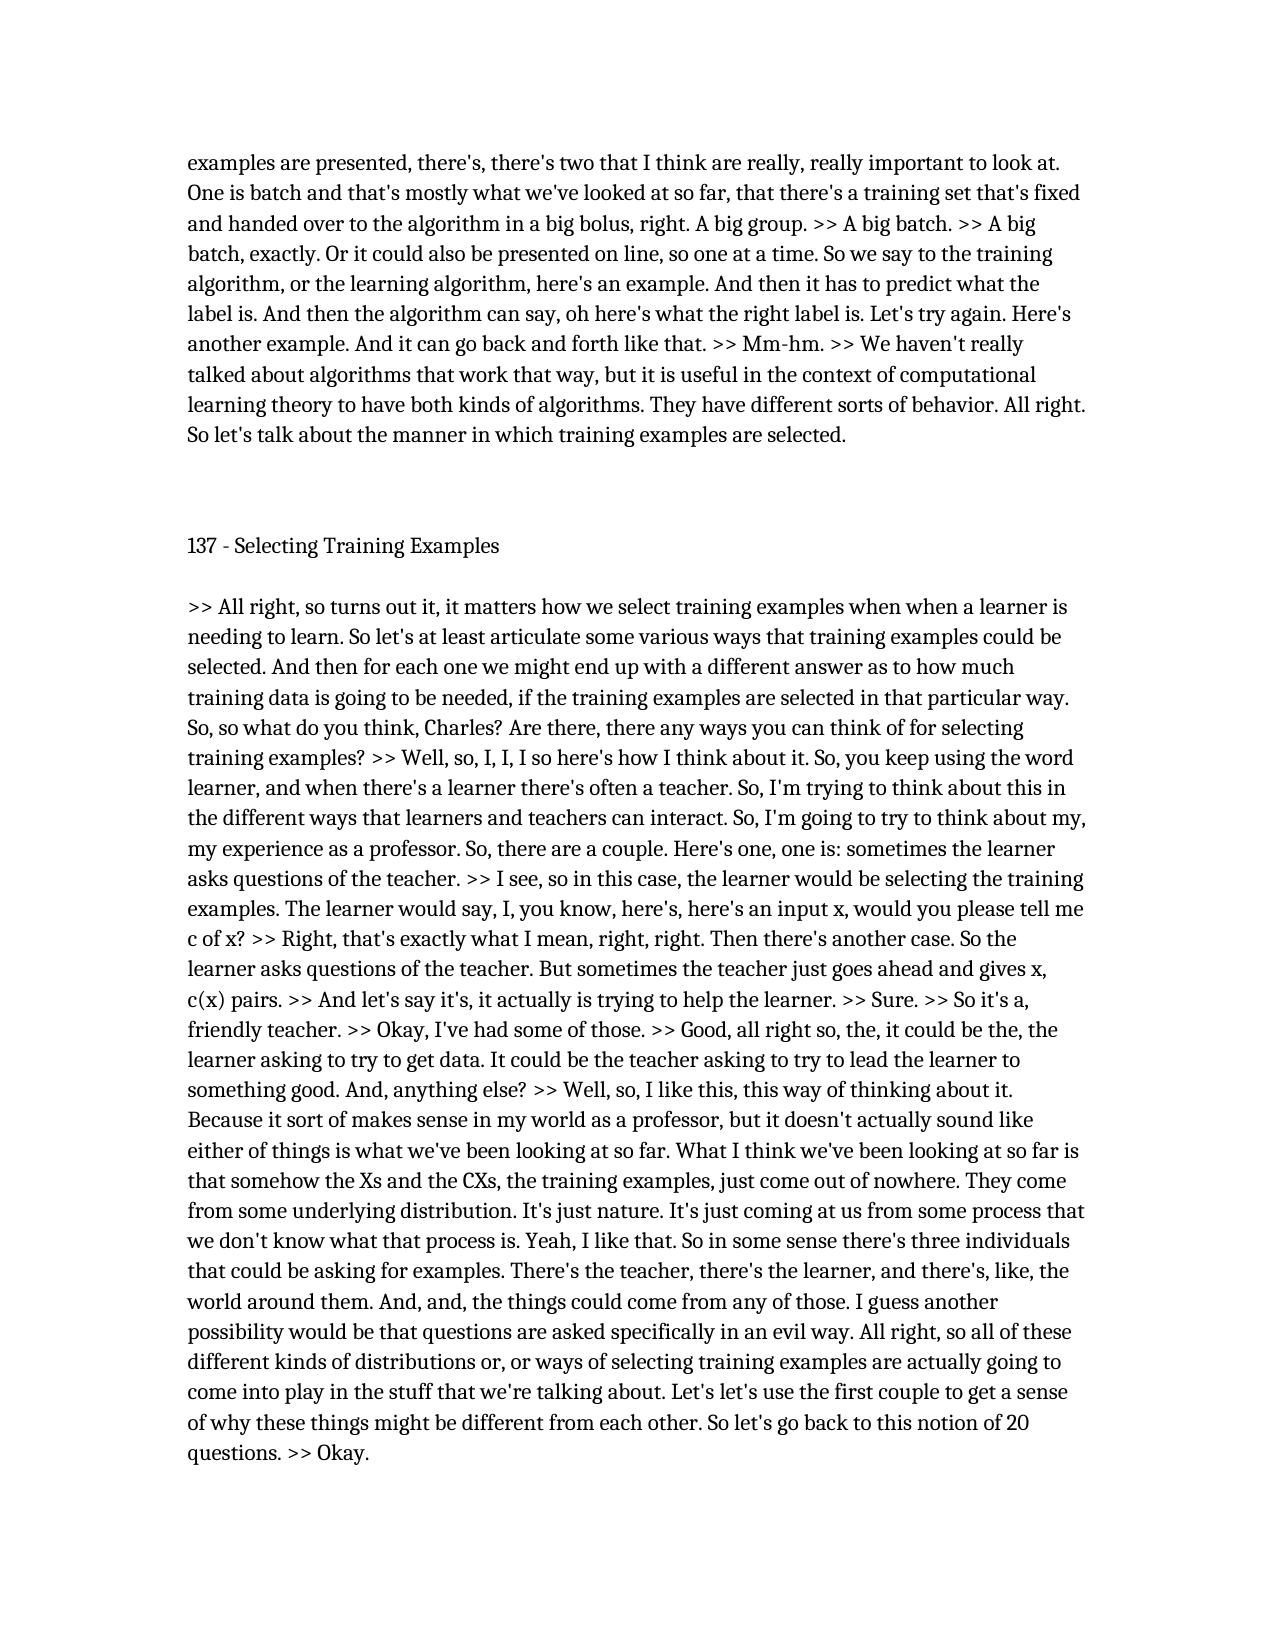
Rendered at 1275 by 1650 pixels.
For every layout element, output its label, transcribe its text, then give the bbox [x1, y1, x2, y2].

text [187, 150, 1087, 509]
